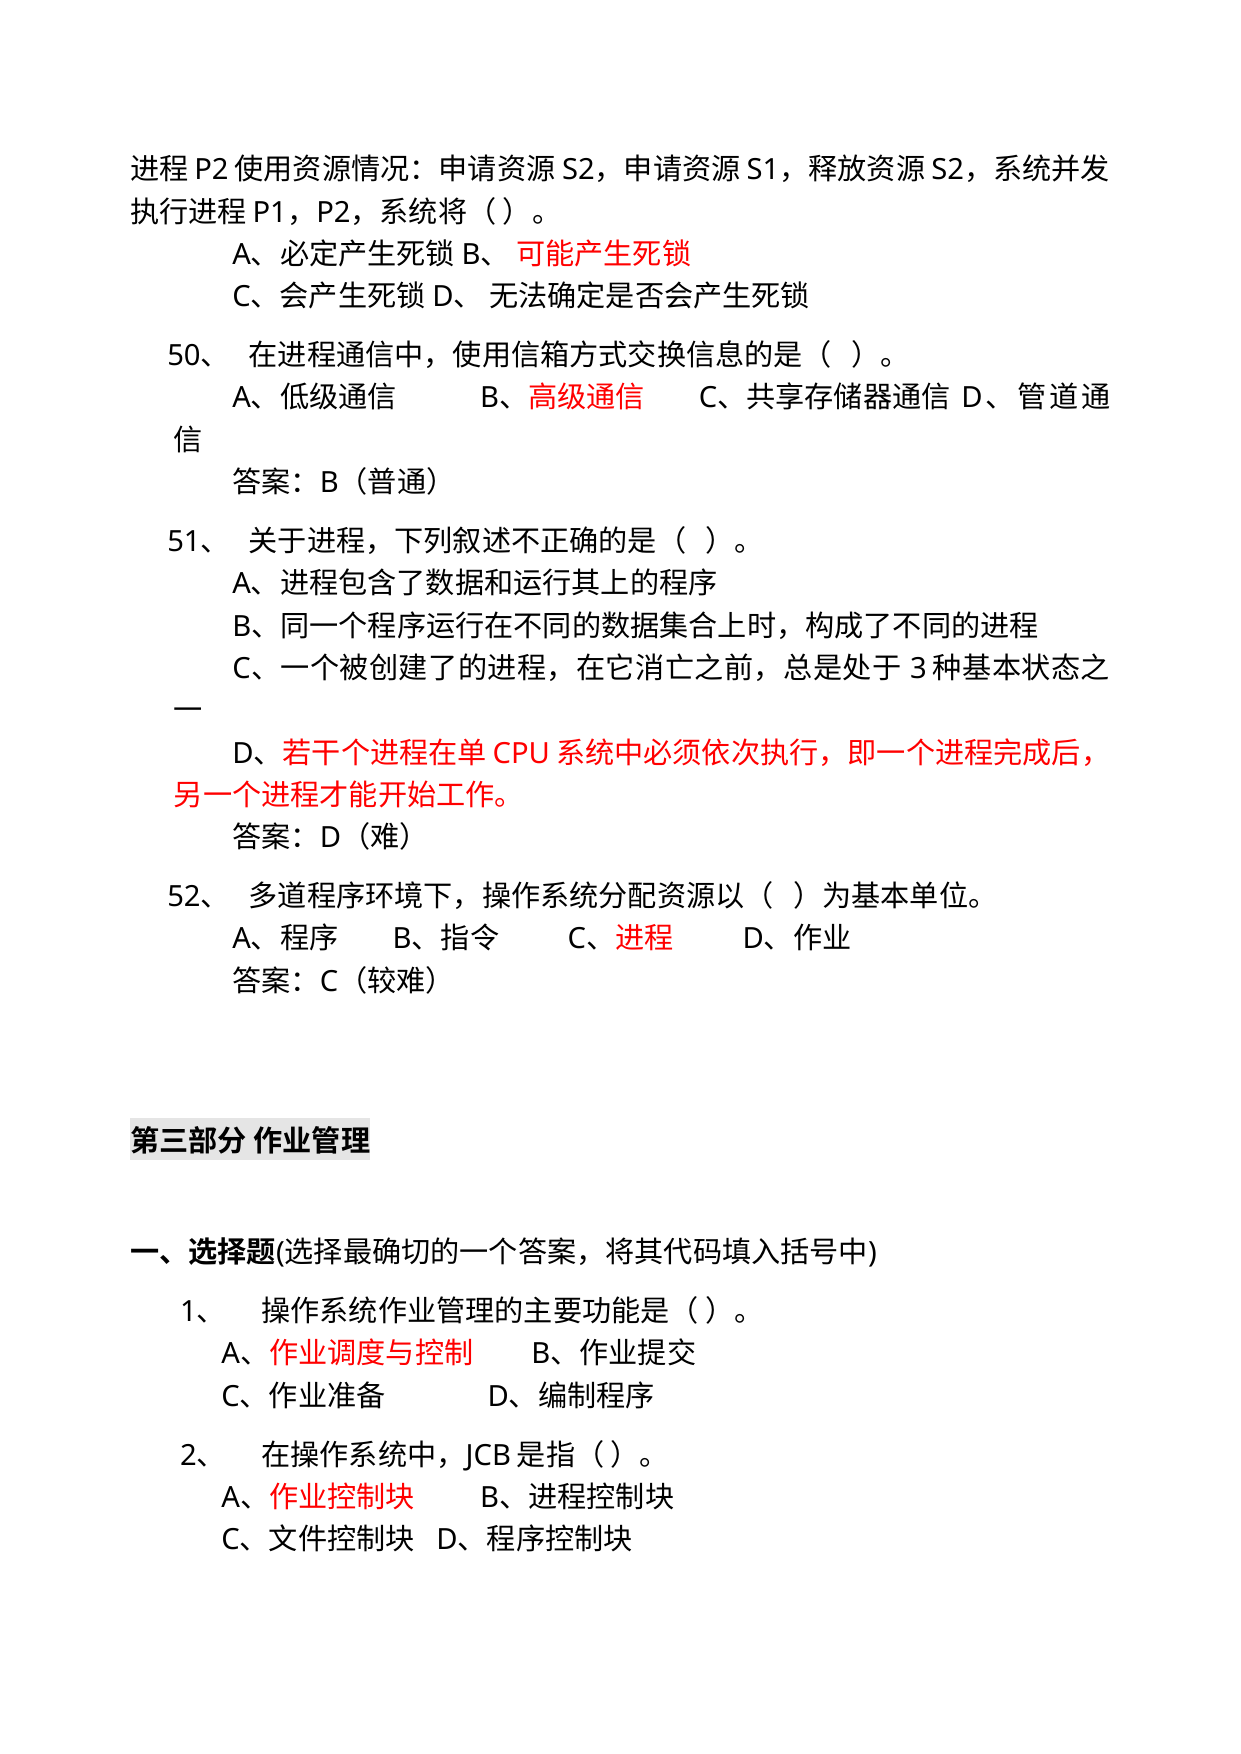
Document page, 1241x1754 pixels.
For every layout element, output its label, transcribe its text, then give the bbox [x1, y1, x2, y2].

text 答案：C（较难） [174, 957, 1110, 1000]
list 在进程通信中，使用信箱方式交换信息的是（ ）。 [130, 332, 1110, 374]
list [130, 146, 1110, 231]
list 在操作系统中，JCB是指（ ）。 [130, 1431, 1110, 1473]
text 答案：D（难） [174, 814, 1110, 856]
text A、低级通信 B、高级通信 C、共享存储器通信 D、管道通信 [174, 374, 1110, 459]
text C、会产生死锁 D、 无法确定是否会产生死锁 [174, 273, 1110, 315]
text 一、选择题(选择最确切的一个答案，将其代码填入括号中) [130, 1229, 1110, 1271]
subtitle 第三部分 作业管理 [130, 1106, 1110, 1171]
text A、程序 B、指令 C、进程 D、作业 [174, 915, 1110, 957]
text C、文件控制块 D、程序控制块 [130, 1516, 1110, 1558]
list 操作系统作业管理的主要功能是（ ）。 [130, 1288, 1110, 1330]
list 多道程序环境下，操作系统分配资源以（ ）为基本单位。 [130, 872, 1110, 915]
text 答案：B（普通） [174, 459, 1110, 501]
text C、作业准备 D、编制程序 [130, 1372, 1110, 1415]
text B、同一个程序运行在不同的数据集合上时，构成了不同的进程 [174, 602, 1110, 644]
text A、作业调度与控制 B、作业提交 [130, 1330, 1110, 1372]
text C、一个被创建了的进程，在它消亡之前，总是处于3种基本状态之一 [174, 644, 1110, 729]
text A、进程包含了数据和运行其上的程序 [174, 560, 1110, 602]
text A、必定产生死锁 B、 可能产生死锁 [174, 231, 1110, 273]
list 关于进程，下列叙述不正确的是（ ）。 [130, 517, 1110, 560]
text A、作业控制块 B、进程控制块 [130, 1473, 1110, 1516]
text D、若干个进程在单CPU系统中必须依次执行，即一个进程完成后，另一个进程才能开始工作。 [174, 729, 1110, 814]
